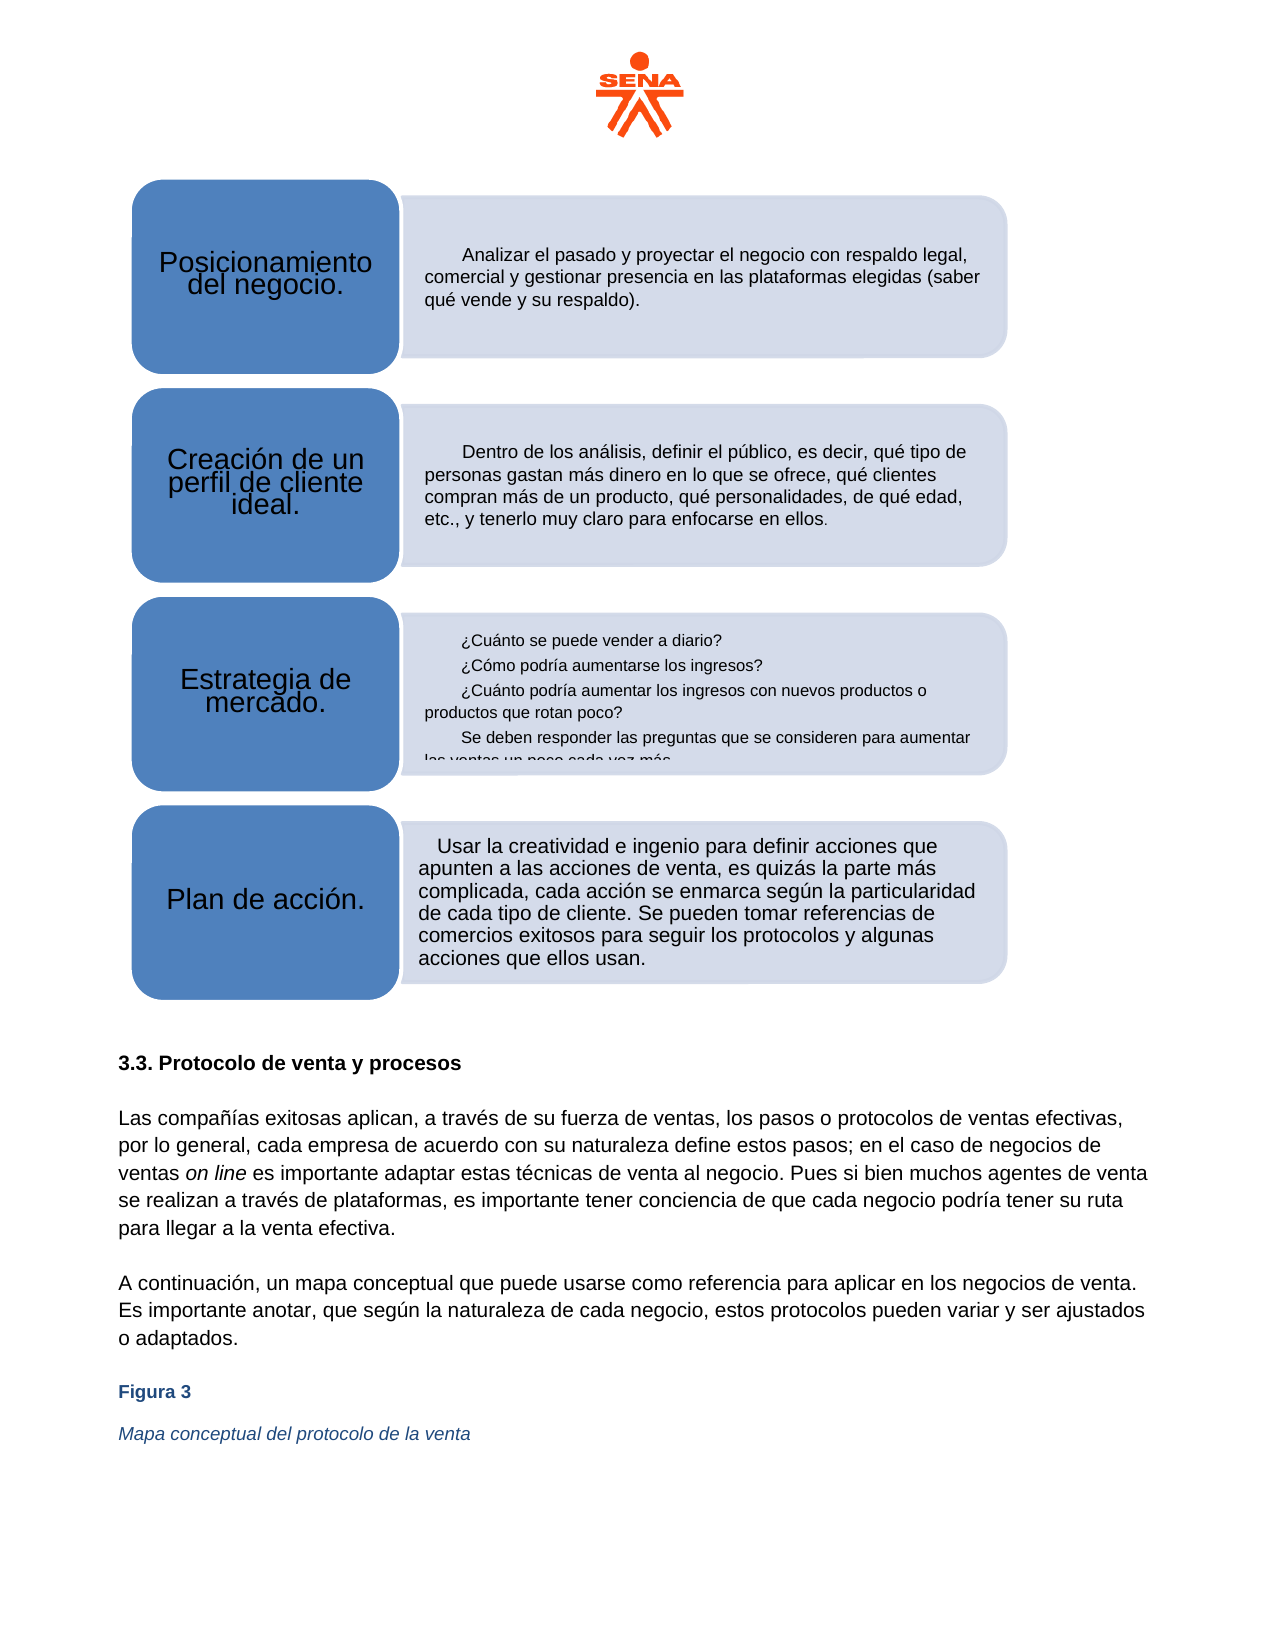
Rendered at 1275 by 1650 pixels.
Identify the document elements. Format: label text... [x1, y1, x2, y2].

text Las compañías exitosas aplican, a través de su fuerza de ventas, los pasos o protocolos de ventas efectivas, por lo general, cada empresa de acuerdo con su naturaleza define estos pasos; en el caso de negocios de ventas on line es importante adaptar estas técnicas de venta al negocio. Pues si bien muchos agentes de venta se realizan a través de plataformas, es importante tener conciencia de que cada negocio podría tener su ruta para llegar a la venta efectiva. [118, 1106, 1157, 1239]
text A continuación, un mapa conceptual que puede usarse como referencia para aplicar en los negocios de venta. Es importante anotar, que según la naturaleza de cada negocio, estos protocolos pueden variar y ser ajustados o adaptados. [118, 1271, 1157, 1349]
picture [585, 48, 690, 142]
text Mapa conceptual del protocolo de la venta [118, 1423, 1157, 1444]
text Figura 3 [118, 1381, 1157, 1402]
text 3.3. Protocolo de venta y procesos [118, 1051, 1157, 1074]
